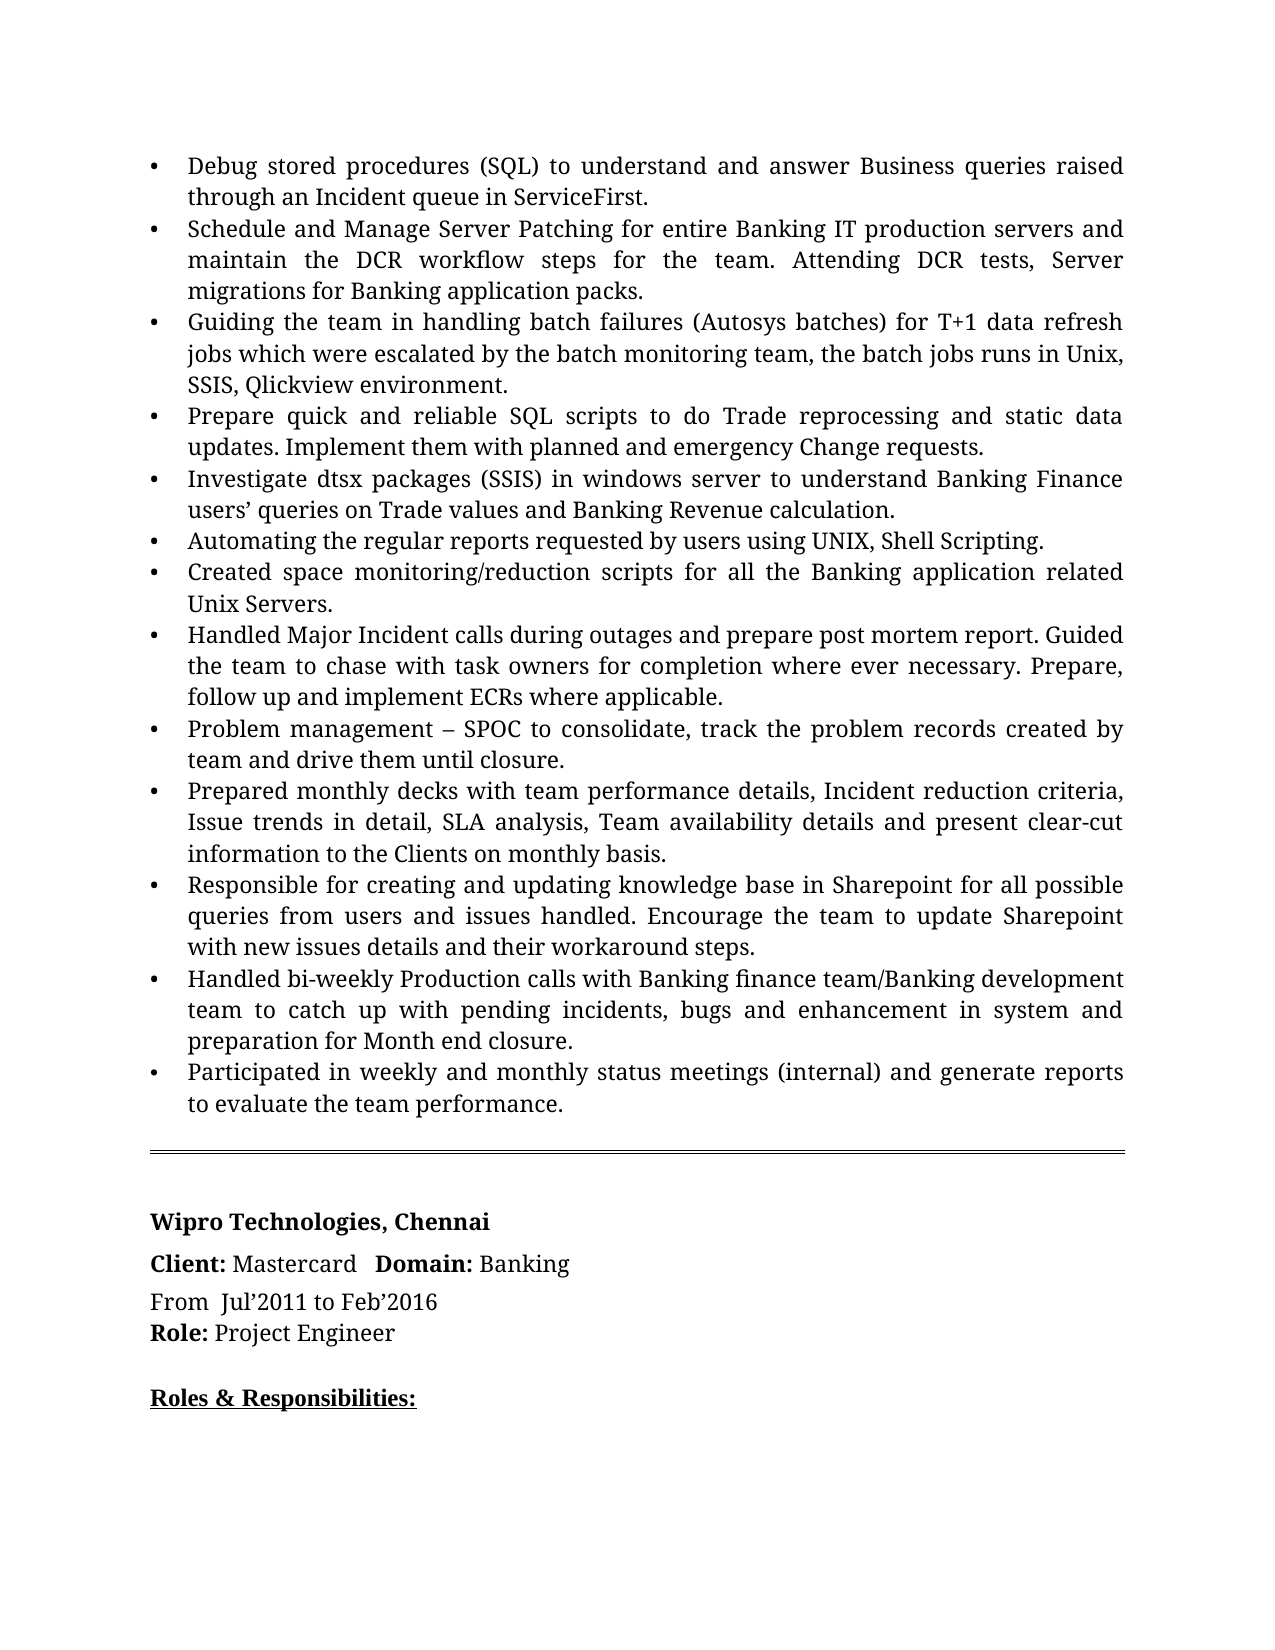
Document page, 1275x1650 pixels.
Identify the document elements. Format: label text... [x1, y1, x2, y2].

text Role: Project Engineer [150, 1317, 1125, 1348]
text Roles & Responsibilities: [150, 1383, 1125, 1412]
list Guiding the team in handling batch failures (Autosys batches) for T+1 data refresh jobs which were escalated by the batch monitoring team, the batch jobs runs in Unix, SSIS, Qlickview environment. [150, 306, 1125, 400]
list Created space monitoring/reduction scripts for all the Banking application related Unix Servers. [150, 556, 1125, 619]
list Problem management – SPOC to consolidate, track the problem records created by team and drive them until closure. [150, 712, 1125, 775]
list Prepare quick and reliable SQL scripts to do Trade reprocessing and static data updates. Implement them with planned and emergency Change requests. [150, 400, 1125, 462]
list Prepared monthly decks with team performance details, Incident reduction criteria, Issue trends in detail, SLA analysis, Team availability details and present clear-cut information to the Clients on monthly basis. [150, 775, 1125, 869]
text Wipro Technologies, Chennai [150, 1206, 1125, 1237]
list Handled Major Incident calls during outages and prepare post mortem report. Guided the team to chase with task owners for completion where ever necessary. Prepare, follow up and implement ECRs where applicable. [150, 619, 1125, 712]
list Schedule and Manage Server Patching for entire Banking IT production servers and maintain the DCR workflow steps for the team. Attending DCR tests, Server migrations for Banking application packs. [150, 212, 1125, 306]
list Automating the regular reports requested by users using UNIX, Shell Scripting. [150, 525, 1125, 556]
list Participated in weekly and monthly status meetings (internal) and generate reports to evaluate the team performance. [150, 1056, 1125, 1120]
list Handled bi-weekly Production calls with Banking finance team/Banking development team to catch up with pending incidents, bugs and enhancement in system and preparation for Month end closure. [150, 962, 1125, 1056]
list Investigate dtsx packages (SSIS) in windows server to understand Banking Finance users’ queries on Trade values and Banking Revenue calculation. [150, 462, 1125, 525]
text Client: Mastercard Domain: Banking [150, 1248, 1125, 1279]
list Debug stored procedures (SQL) to understand and answer Business queries raised through an Incident queue in ServiceFirst. [150, 150, 1125, 212]
list Responsible for creating and updating knowledge base in Sharepoint for all possible queries from users and issues handled. Encourage the team to update Sharepoint with new issues details and their workaround steps. [150, 869, 1125, 962]
text From Jul’2011 to Feb’2016 [150, 1286, 1125, 1317]
